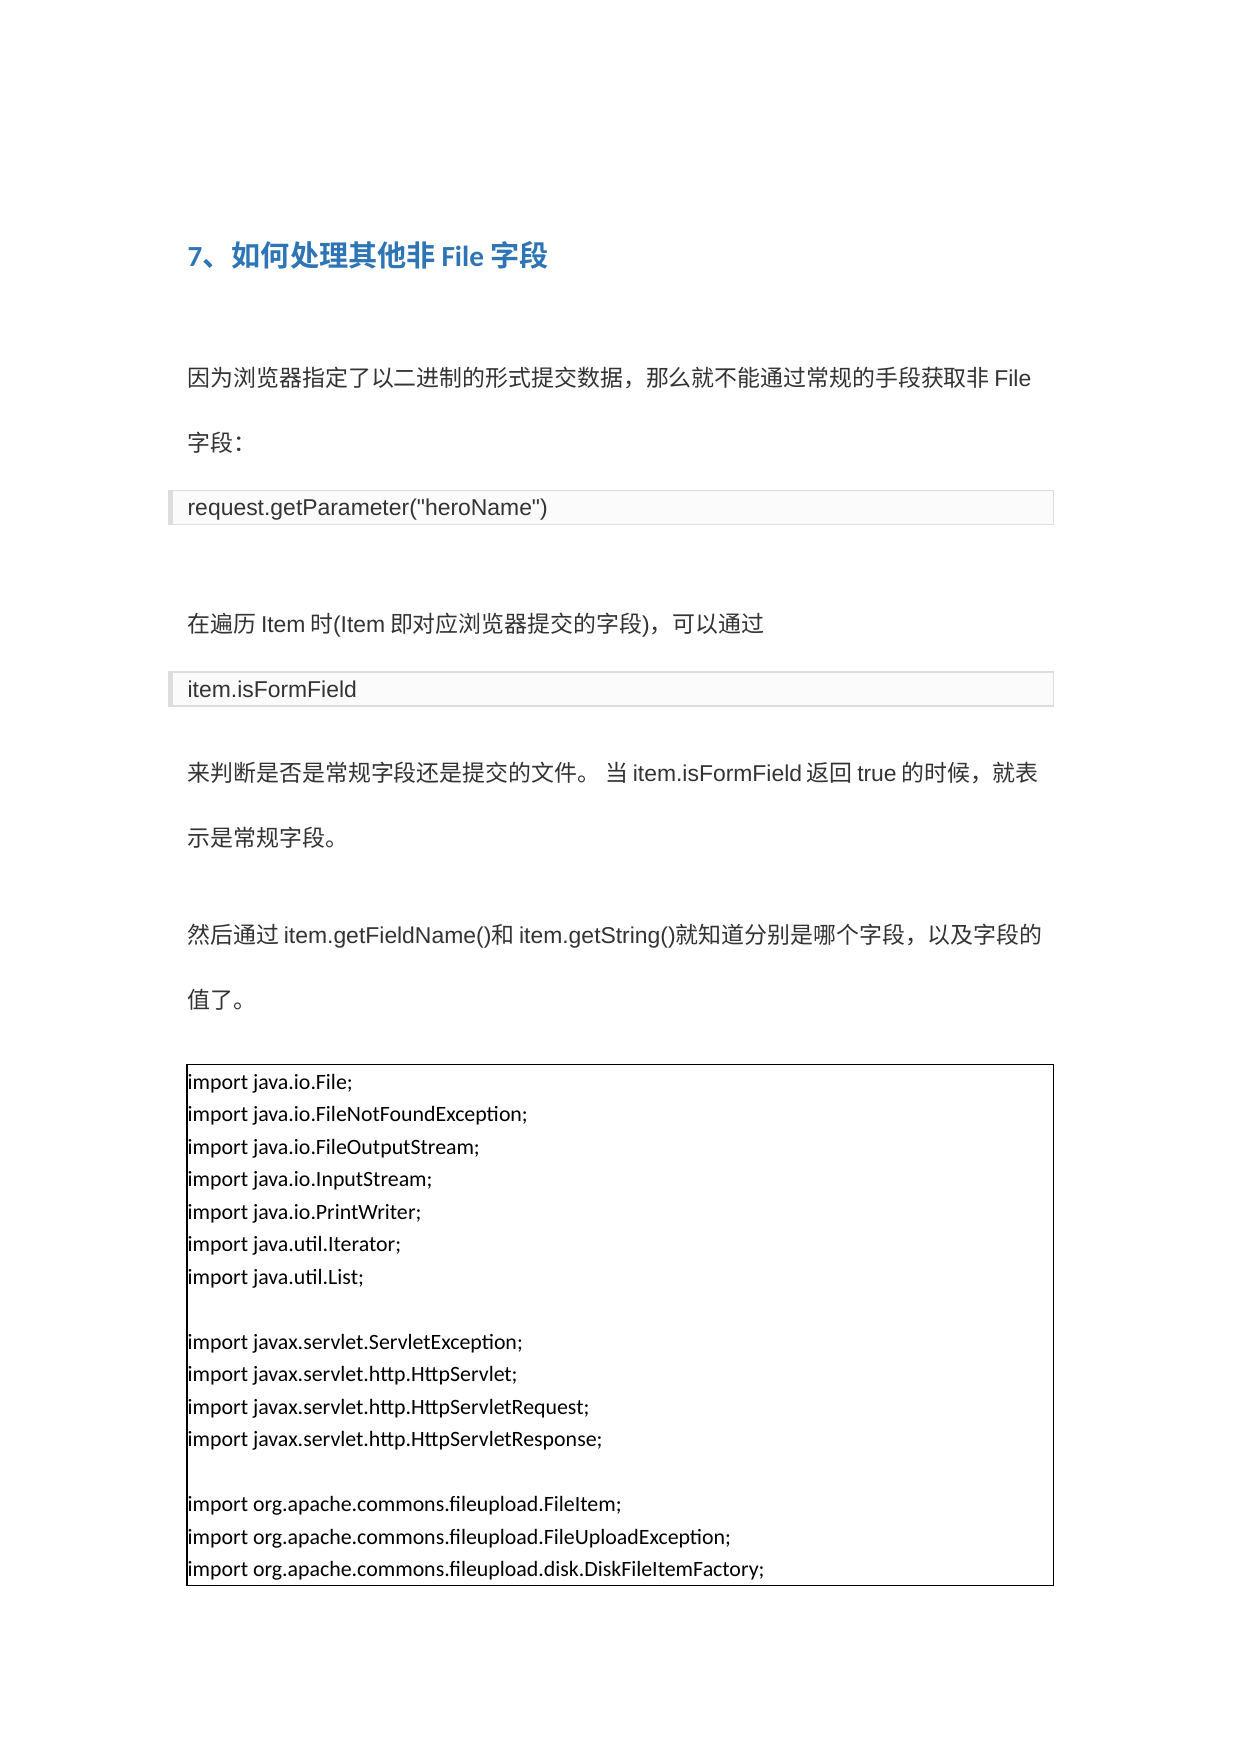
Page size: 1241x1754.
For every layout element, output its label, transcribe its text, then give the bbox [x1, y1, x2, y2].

list import org.apache.commons.fileupload.disk.DiskFileItemFactory; [188, 1552, 1053, 1585]
list import org.apache.commons.fileupload.FileUploadException; [188, 1520, 1053, 1552]
list import java.util.List; [188, 1260, 1053, 1293]
subtitle 7、如何处理其他非File字段 [187, 222, 1053, 287]
text item.isFormField [173, 673, 1053, 705]
text 因为浏览器指定了以二进制的形式提交数据，那么就不能通过常规的手段获取非File字段： [187, 344, 1053, 474]
list import org.apache.commons.fileupload.FileItem; [188, 1488, 1053, 1520]
list import java.util.Iterator; [188, 1228, 1053, 1260]
list import java.io.InputStream; [188, 1163, 1053, 1195]
list import javax.servlet.http.HttpServlet; [188, 1358, 1053, 1390]
list import java.io.FileOutputStream; [188, 1130, 1053, 1163]
text request.getParameter("heroName") [173, 491, 1053, 524]
list import javax.servlet.ServletException; [188, 1325, 1053, 1358]
list import javax.servlet.http.HttpServletRequest; [188, 1390, 1053, 1423]
list import java.io.File; [188, 1065, 1053, 1098]
list import java.io.PrintWriter; [188, 1195, 1053, 1228]
list import java.io.FileNotFoundException; [188, 1098, 1053, 1130]
text 在遍历Item时(Item即对应浏览器提交的字段)，可以通过 [187, 525, 1053, 655]
text 来判断是否是常规字段还是提交的文件。 当item.isFormField返回true的时候，就表示是常规字段。 然后通过item.getFieldName()和item.getString()就知道分别是哪个字段，以及字段的值了。 [187, 707, 1053, 1032]
list import javax.servlet.http.HttpServletResponse; [188, 1423, 1053, 1455]
